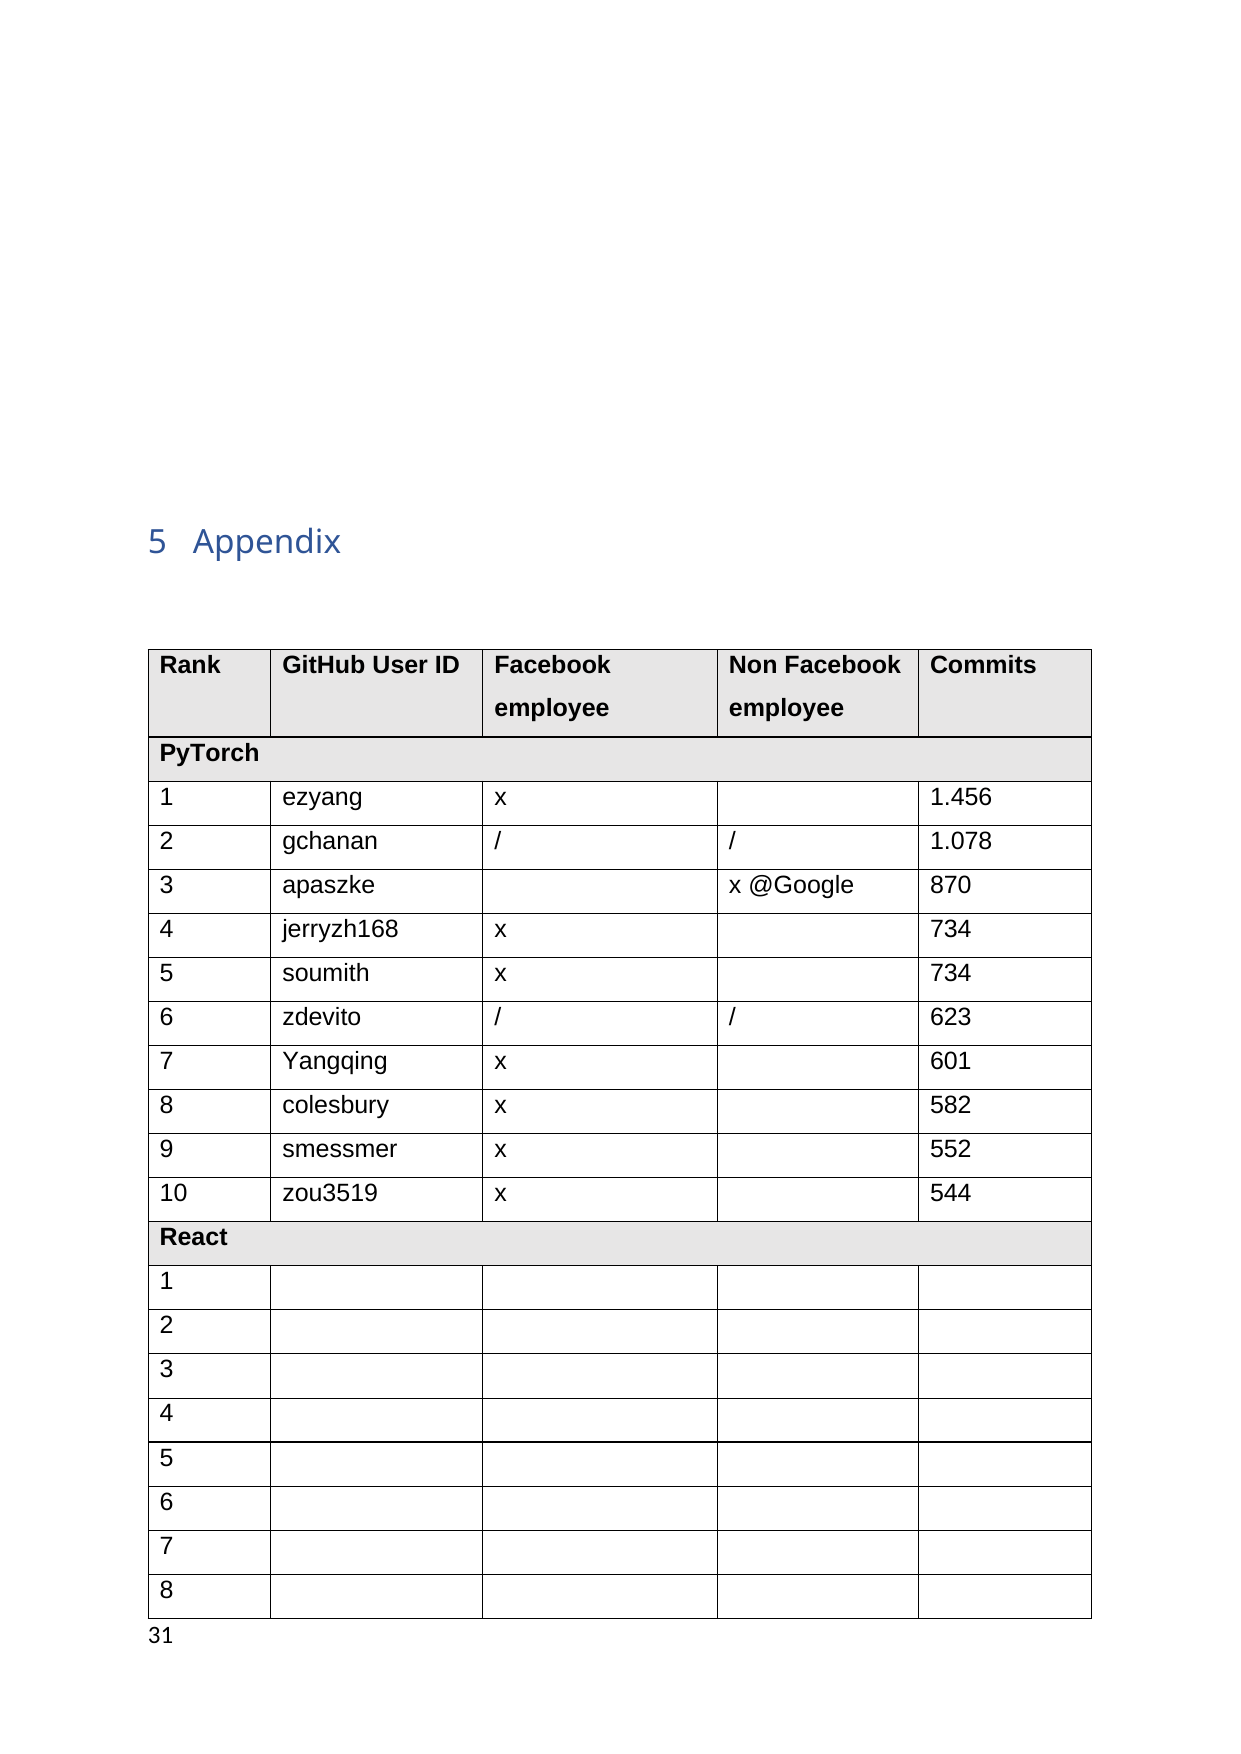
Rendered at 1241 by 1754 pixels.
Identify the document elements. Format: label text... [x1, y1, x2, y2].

table_cell 4 [149, 914, 270, 957]
table_cell React [149, 1222, 1091, 1265]
table_header Rank [149, 650, 270, 736]
table_cell [483, 1443, 717, 1486]
table_cell [483, 1310, 717, 1353]
table_cell [718, 1090, 918, 1133]
table_cell x [483, 782, 717, 824]
table_cell [718, 1531, 918, 1574]
table_cell 870 [919, 870, 1091, 913]
table_cell [718, 1178, 918, 1221]
table_cell [718, 1399, 918, 1441]
table_cell [483, 1354, 717, 1397]
table_cell 7 [149, 1531, 270, 1574]
table_cell [718, 1310, 918, 1353]
table_cell / [483, 1002, 717, 1045]
table_cell PyTorch [149, 738, 1091, 781]
table_cell [271, 1531, 482, 1574]
table_cell [483, 1487, 717, 1529]
table_cell 10 [149, 1178, 270, 1221]
table_cell 4 [149, 1399, 270, 1441]
table_cell 544 [919, 1178, 1091, 1221]
table_cell 9 [149, 1134, 270, 1177]
table_cell 5 [149, 958, 270, 1001]
table_cell [483, 1399, 717, 1441]
table_cell [919, 1310, 1091, 1353]
table_cell / [483, 826, 717, 869]
table_cell [718, 1575, 918, 1618]
table_cell x [483, 1090, 717, 1133]
table_cell [919, 1266, 1091, 1309]
table_cell [271, 1399, 482, 1441]
table_cell 2 [149, 826, 270, 869]
table_cell [718, 1487, 918, 1529]
table_cell [483, 1266, 717, 1309]
table_cell 1 [149, 1266, 270, 1309]
table_cell [718, 1266, 918, 1309]
table_cell [919, 1531, 1091, 1574]
table_cell 5 [149, 1443, 270, 1486]
table_cell [718, 1134, 918, 1177]
table_cell 623 [919, 1002, 1091, 1045]
table_cell [271, 1575, 482, 1618]
table_cell 6 [149, 1487, 270, 1529]
table_cell x [483, 1046, 717, 1089]
table_cell [718, 914, 918, 957]
table_cell 1.078 [919, 826, 1091, 869]
table_cell gchanan [271, 826, 482, 869]
table_cell [271, 1266, 482, 1309]
table_cell soumith [271, 958, 482, 1001]
table_cell [919, 1354, 1091, 1397]
table_cell 6 [149, 1002, 270, 1045]
table_cell [718, 782, 918, 824]
subtitle Appendix [148, 518, 1093, 563]
table_cell 3 [149, 870, 270, 913]
table_cell / [718, 1002, 918, 1045]
table_cell colesbury [271, 1090, 482, 1133]
table_cell [718, 1046, 918, 1089]
table_header Facebook employee [483, 650, 717, 736]
table_cell [271, 1310, 482, 1353]
table_cell [483, 1531, 717, 1574]
table_cell jerryzh168 [271, 914, 482, 957]
table_header Commits [919, 650, 1091, 736]
table_cell [919, 1487, 1091, 1529]
table_cell x [483, 1178, 717, 1221]
table_cell 734 [919, 958, 1091, 1001]
table_cell [919, 1443, 1091, 1486]
table_cell [718, 1354, 918, 1397]
table_cell x [483, 914, 717, 957]
table_cell 7 [149, 1046, 270, 1089]
table_cell [919, 1399, 1091, 1441]
table_cell 1 [149, 782, 270, 824]
table_cell 2 [149, 1310, 270, 1353]
table_cell x [483, 958, 717, 1001]
table_cell 601 [919, 1046, 1091, 1089]
table_cell zou3519 [271, 1178, 482, 1221]
table_cell 8 [149, 1090, 270, 1133]
table_cell x [483, 1134, 717, 1177]
table_cell apaszke [271, 870, 482, 913]
table_cell / [718, 826, 918, 869]
table_cell ezyang [271, 782, 482, 824]
table_cell [483, 1575, 717, 1618]
table_cell 734 [919, 914, 1091, 957]
table_cell 582 [919, 1090, 1091, 1133]
table_cell [718, 958, 918, 1001]
table_cell Yangqing [271, 1046, 482, 1089]
table_cell [271, 1443, 482, 1486]
table_cell [271, 1487, 482, 1529]
table_cell [271, 1354, 482, 1397]
table_cell 3 [149, 1354, 270, 1397]
table_cell 8 [149, 1575, 270, 1618]
table_cell [919, 1575, 1091, 1618]
table_cell [483, 870, 717, 913]
table_cell 1.456 [919, 782, 1091, 824]
table_cell 552 [919, 1134, 1091, 1177]
table_header GitHub User ID [271, 650, 482, 736]
table_cell x @Google [718, 870, 918, 913]
table_cell zdevito [271, 1002, 482, 1045]
table_cell [718, 1443, 918, 1486]
table_cell smessmer [271, 1134, 482, 1177]
table_header Non Facebook employee [718, 650, 918, 736]
